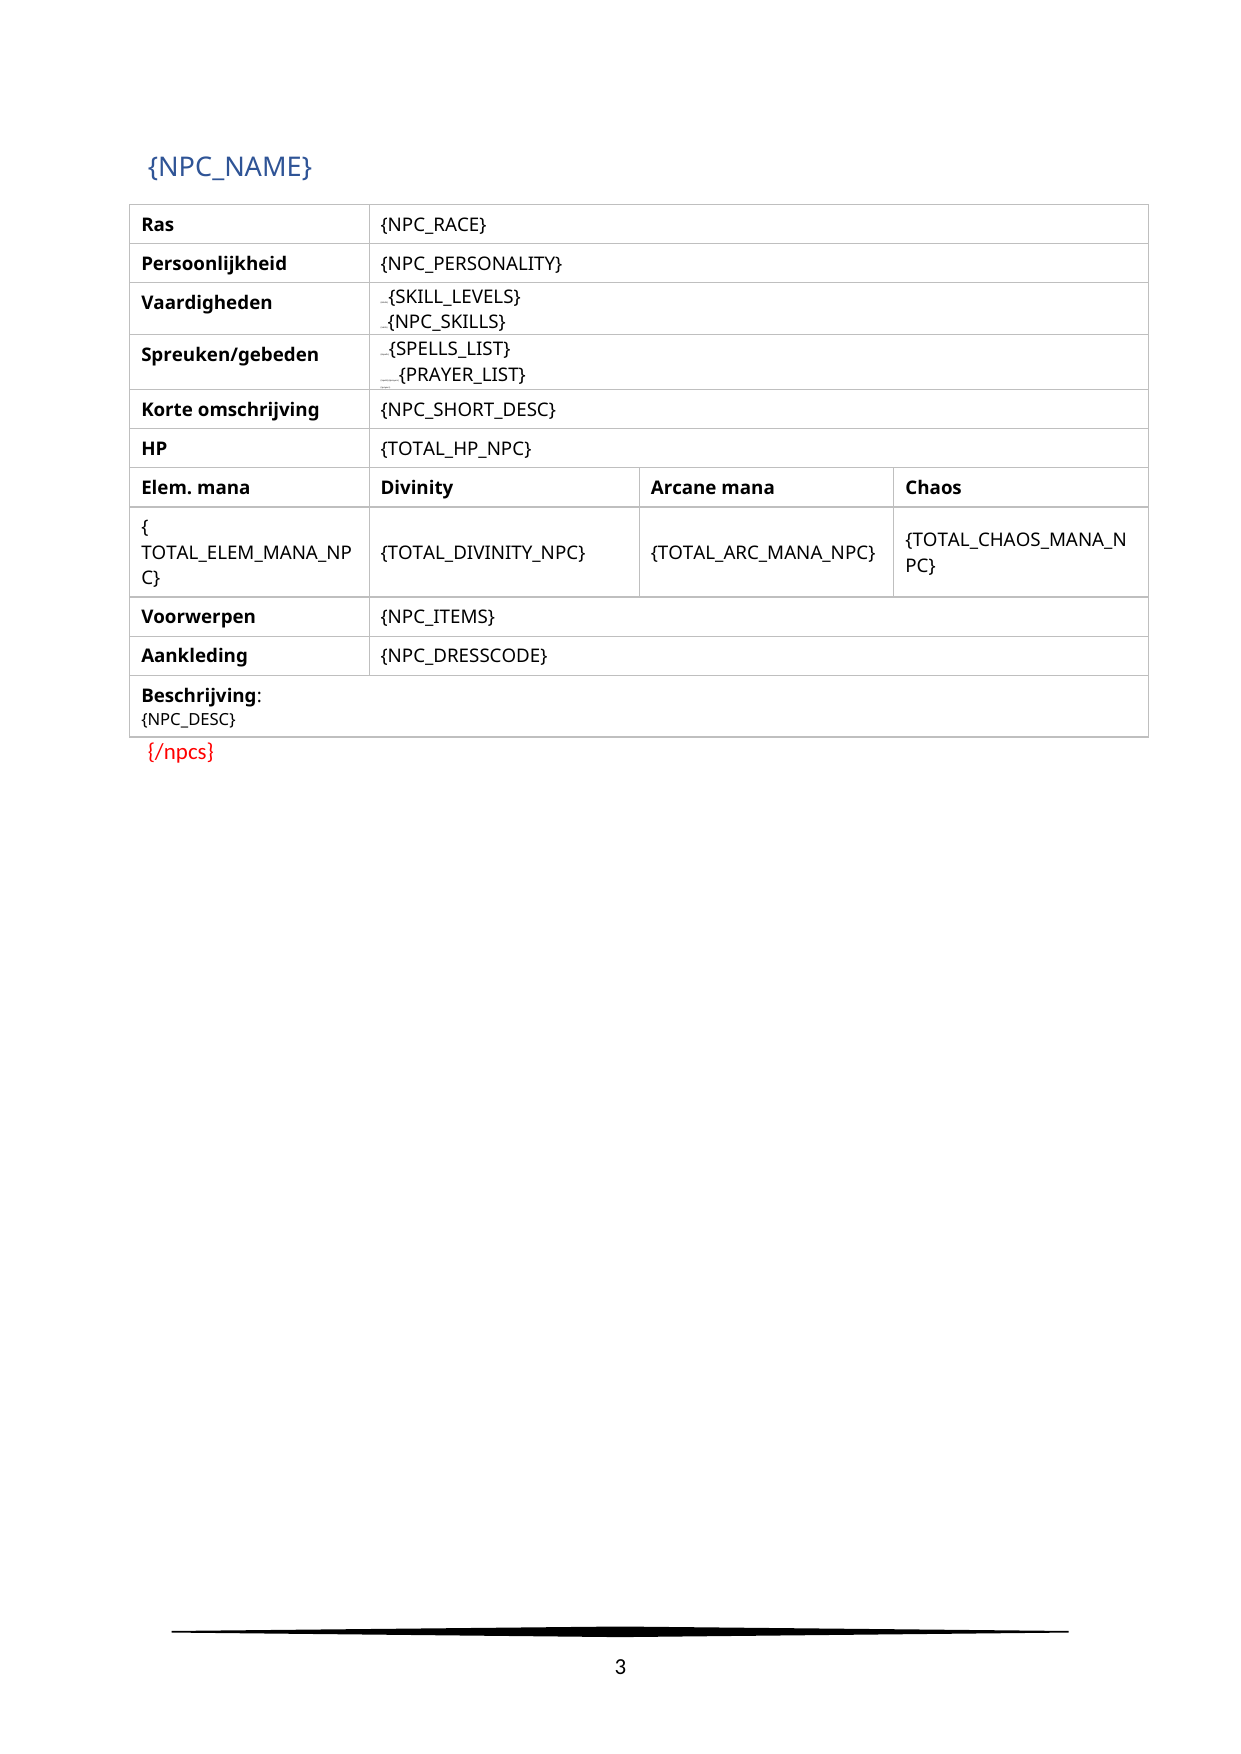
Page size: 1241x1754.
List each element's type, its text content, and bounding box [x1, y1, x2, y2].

table_header Ras [130, 205, 369, 243]
text {/npcs} [148, 738, 1093, 765]
table_cell {NPC_DRESSCODE} [370, 637, 1148, 674]
table_cell {#skills}{SKILL_LEVELS} {/skills}{NPC_SKILLS} [370, 283, 1148, 334]
table_cell {TOTAL_DIVINITY_NPC} [370, 508, 639, 596]
table_cell {#spells}{SPELLS_LIST} {/spells}{#prayers}{PRAYER_LIST} {/prayers} [370, 335, 1148, 389]
table_header {NPC_RACE} [370, 205, 1148, 243]
table_cell Persoonlijkheid [130, 244, 369, 282]
table_cell {NPC_ITEMS} [370, 598, 1148, 636]
table_cell Vaardigheden [130, 283, 369, 334]
table_cell {TOTAL_HP_NPC} [370, 429, 1148, 467]
table_cell Beschrijving: {NPC_DESC} [130, 676, 1148, 736]
table_cell {TOTAL_CHAOS_MANA_NPC} [894, 508, 1148, 596]
table_cell Divinity [370, 468, 639, 506]
table_cell Elem. mana [130, 468, 369, 506]
table_cell {TOTAL_ELEM_MANA_NPC} [130, 508, 369, 596]
table_cell HP [130, 429, 369, 467]
table_cell {TOTAL_ARC_MANA_NPC} [640, 508, 893, 596]
table_cell {NPC_PERSONALITY} [370, 244, 1148, 282]
table_cell Spreuken/gebeden [130, 335, 369, 389]
table_cell {NPC_SHORT_DESC} [370, 390, 1148, 428]
table_cell Aankleding [130, 637, 369, 674]
text {NPC_NAME} [148, 148, 1093, 184]
table_cell Voorwerpen [130, 598, 369, 636]
table_cell Chaos [894, 468, 1148, 506]
table_cell Arcane mana [640, 468, 893, 506]
table_cell Korte omschrijving [130, 390, 369, 428]
